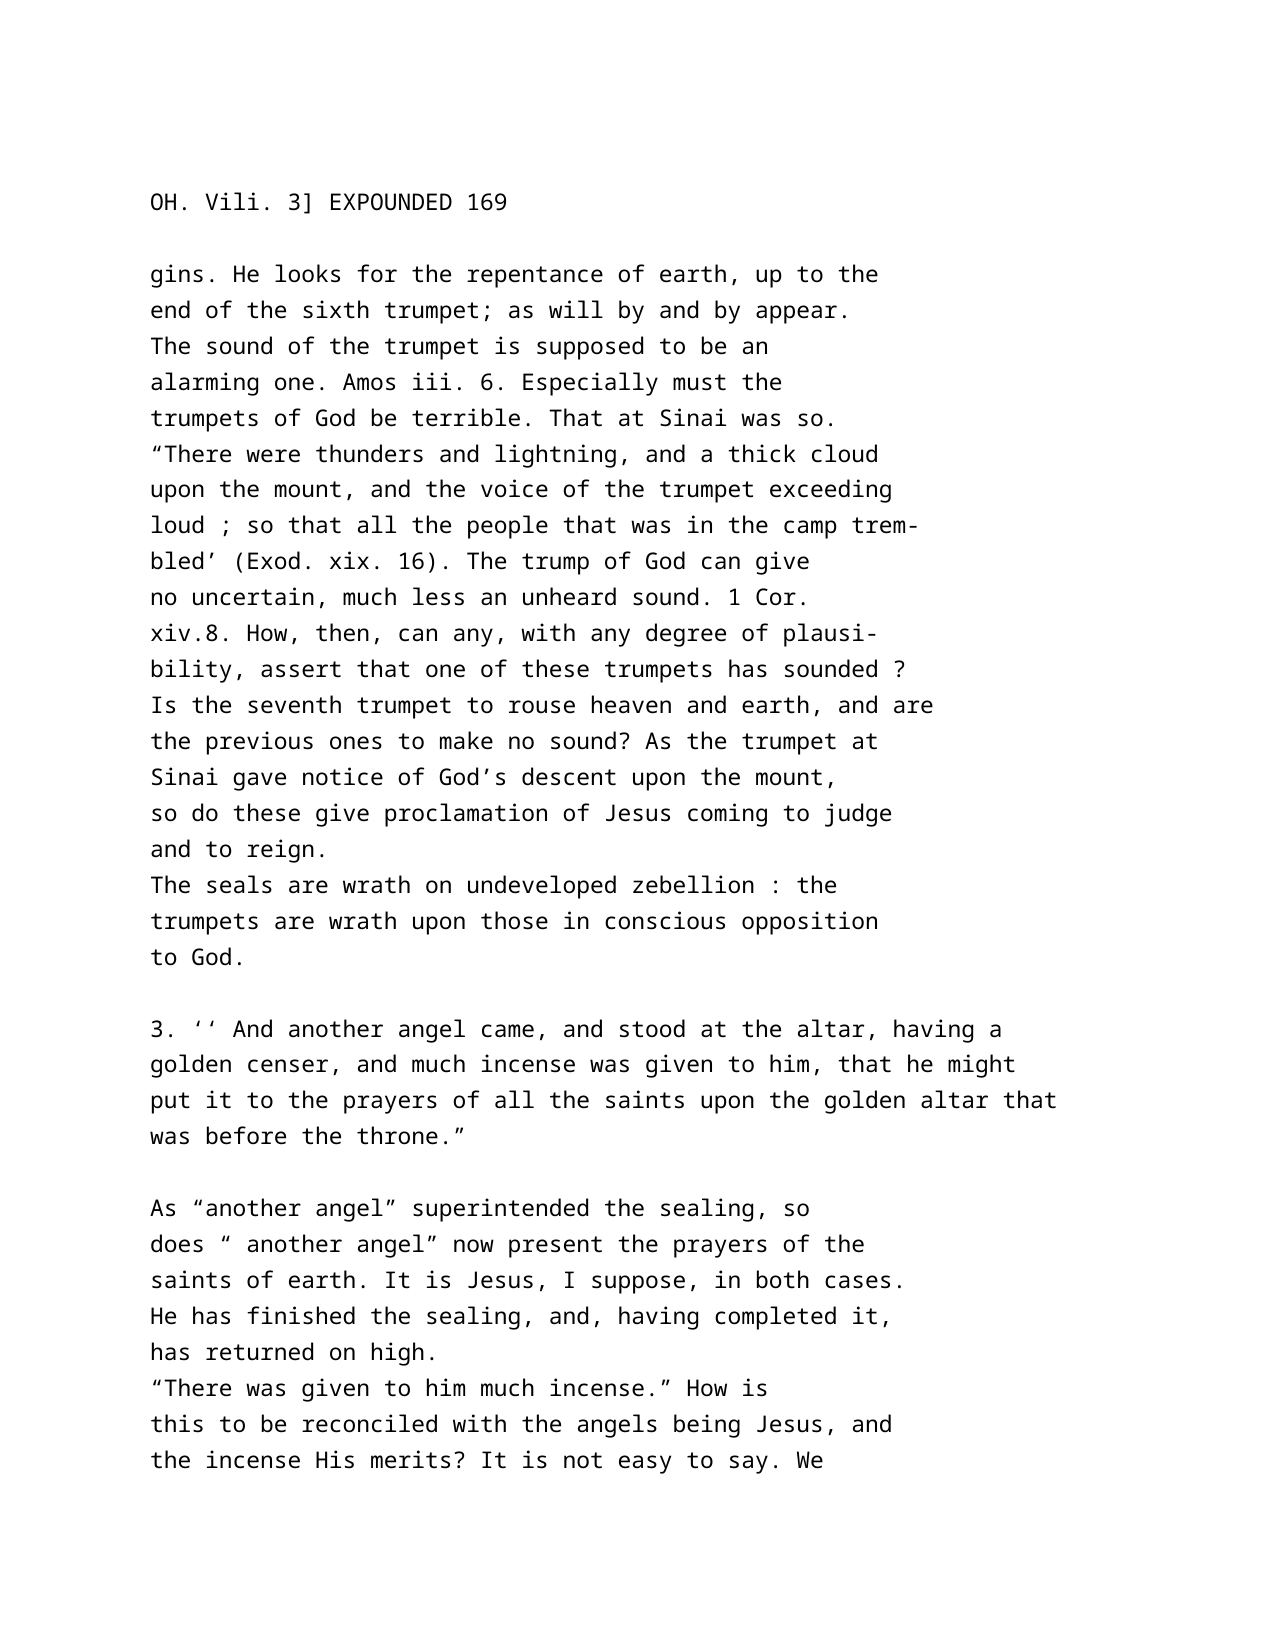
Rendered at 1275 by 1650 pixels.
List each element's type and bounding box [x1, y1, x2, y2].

text [150, 150, 1125, 1475]
